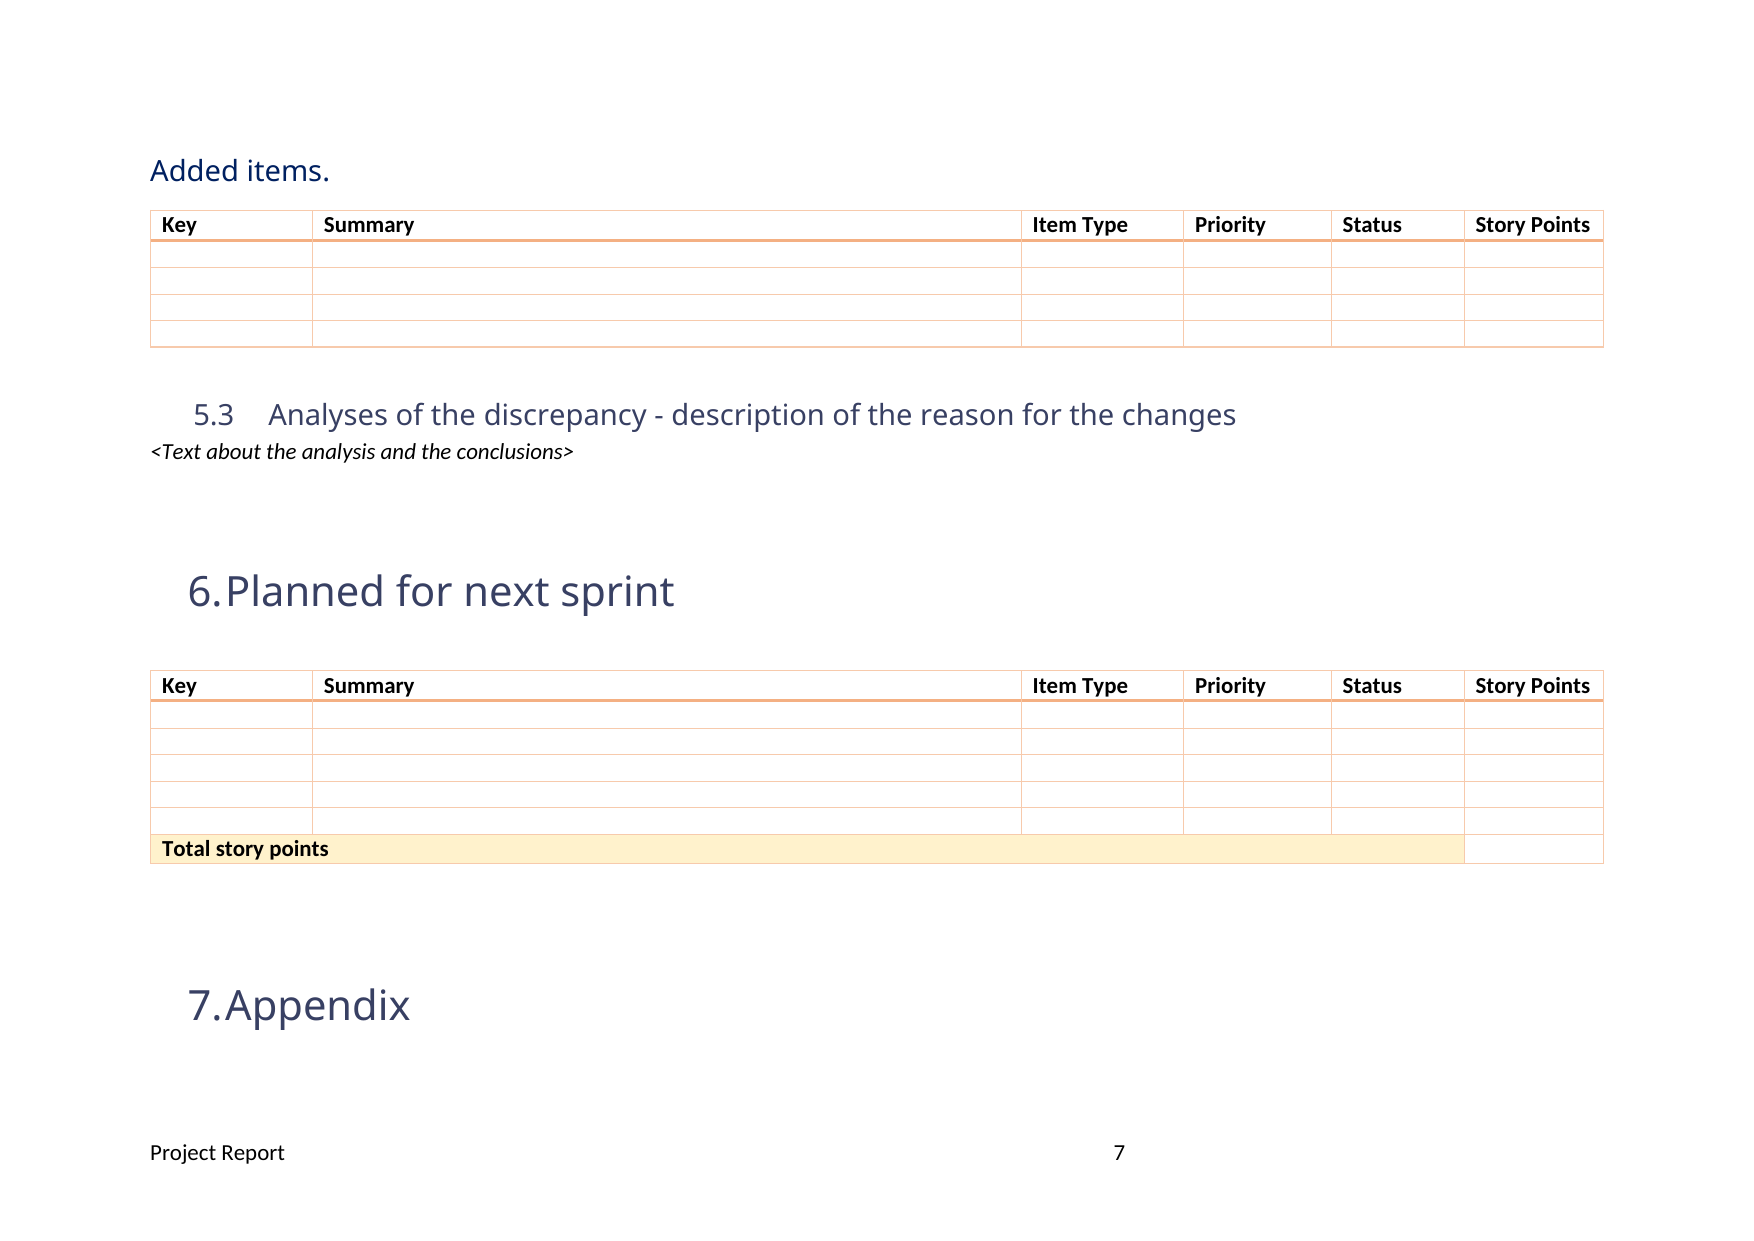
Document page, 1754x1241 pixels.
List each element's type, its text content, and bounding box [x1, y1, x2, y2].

table_cell [151, 729, 312, 754]
subtitle Analyses of the discrepancy - description of the reason for the changes [193, 394, 1604, 434]
table_cell [313, 808, 1021, 833]
table_cell [151, 808, 312, 833]
table_cell [1465, 729, 1603, 754]
table_cell [313, 242, 1021, 267]
table_cell [1022, 321, 1183, 346]
table_cell [1332, 242, 1464, 267]
table_cell [151, 268, 312, 293]
table_cell [1465, 321, 1603, 346]
table_cell [1022, 295, 1183, 320]
table_cell [151, 755, 312, 781]
table_cell [1332, 295, 1464, 320]
table_header Item Type [1022, 211, 1183, 238]
table_header Key [151, 211, 312, 238]
table_cell [1022, 242, 1183, 267]
table_cell [151, 295, 312, 320]
table_cell [151, 702, 312, 728]
table_cell [1465, 835, 1603, 863]
table_header Status [1332, 671, 1464, 699]
table_cell [1022, 782, 1183, 807]
table_cell [1465, 808, 1603, 833]
table_header Priority [1184, 671, 1331, 699]
table_cell [1332, 729, 1464, 754]
table_cell [1184, 808, 1331, 833]
subtitle Appendix [187, 976, 1604, 1033]
text <Text about the analysis and the conclusions> [150, 437, 1604, 465]
table_cell [313, 702, 1021, 728]
table_cell [1184, 729, 1331, 754]
table_cell [1184, 321, 1331, 346]
table_cell [1465, 242, 1603, 267]
table_cell [1184, 268, 1331, 293]
table_cell [313, 295, 1021, 320]
table_cell [1184, 295, 1331, 320]
table_cell [313, 782, 1021, 807]
table_cell [1184, 702, 1331, 728]
table_cell [313, 321, 1021, 346]
table_header Story Points [1465, 211, 1603, 238]
table_cell [1332, 808, 1464, 833]
table_header Key [151, 671, 312, 699]
table_cell [151, 321, 312, 346]
table_cell [151, 782, 312, 807]
table_header Story Points [1465, 671, 1603, 699]
subtitle Planned for next sprint [187, 562, 1604, 619]
table_cell [313, 729, 1021, 754]
table_cell [1332, 782, 1464, 807]
table_cell [1332, 321, 1464, 346]
table_cell [1022, 808, 1183, 833]
table_cell [1022, 755, 1183, 781]
table_cell [1465, 295, 1603, 320]
table_cell [1465, 702, 1603, 728]
table_cell [1465, 268, 1603, 293]
table_cell [1022, 702, 1183, 728]
table_cell [1332, 268, 1464, 293]
table_header Summary [313, 211, 1021, 238]
table_cell [1332, 755, 1464, 781]
table_header Item Type [1022, 671, 1183, 699]
table_header Priority [1184, 211, 1331, 238]
text Added items. [150, 150, 1604, 190]
table_cell [1184, 242, 1331, 267]
table_header Summary [313, 671, 1021, 699]
table_cell [151, 242, 312, 267]
table_header Status [1332, 211, 1464, 238]
table_cell [1022, 729, 1183, 754]
table_cell [1465, 782, 1603, 807]
table_cell [1332, 702, 1464, 728]
table_cell [313, 755, 1021, 781]
table_cell [1465, 755, 1603, 781]
table_cell [313, 268, 1021, 293]
table_cell [1184, 782, 1331, 807]
table_cell [1184, 755, 1331, 781]
table_cell [1022, 268, 1183, 293]
table_cell Total story points [151, 835, 1464, 863]
